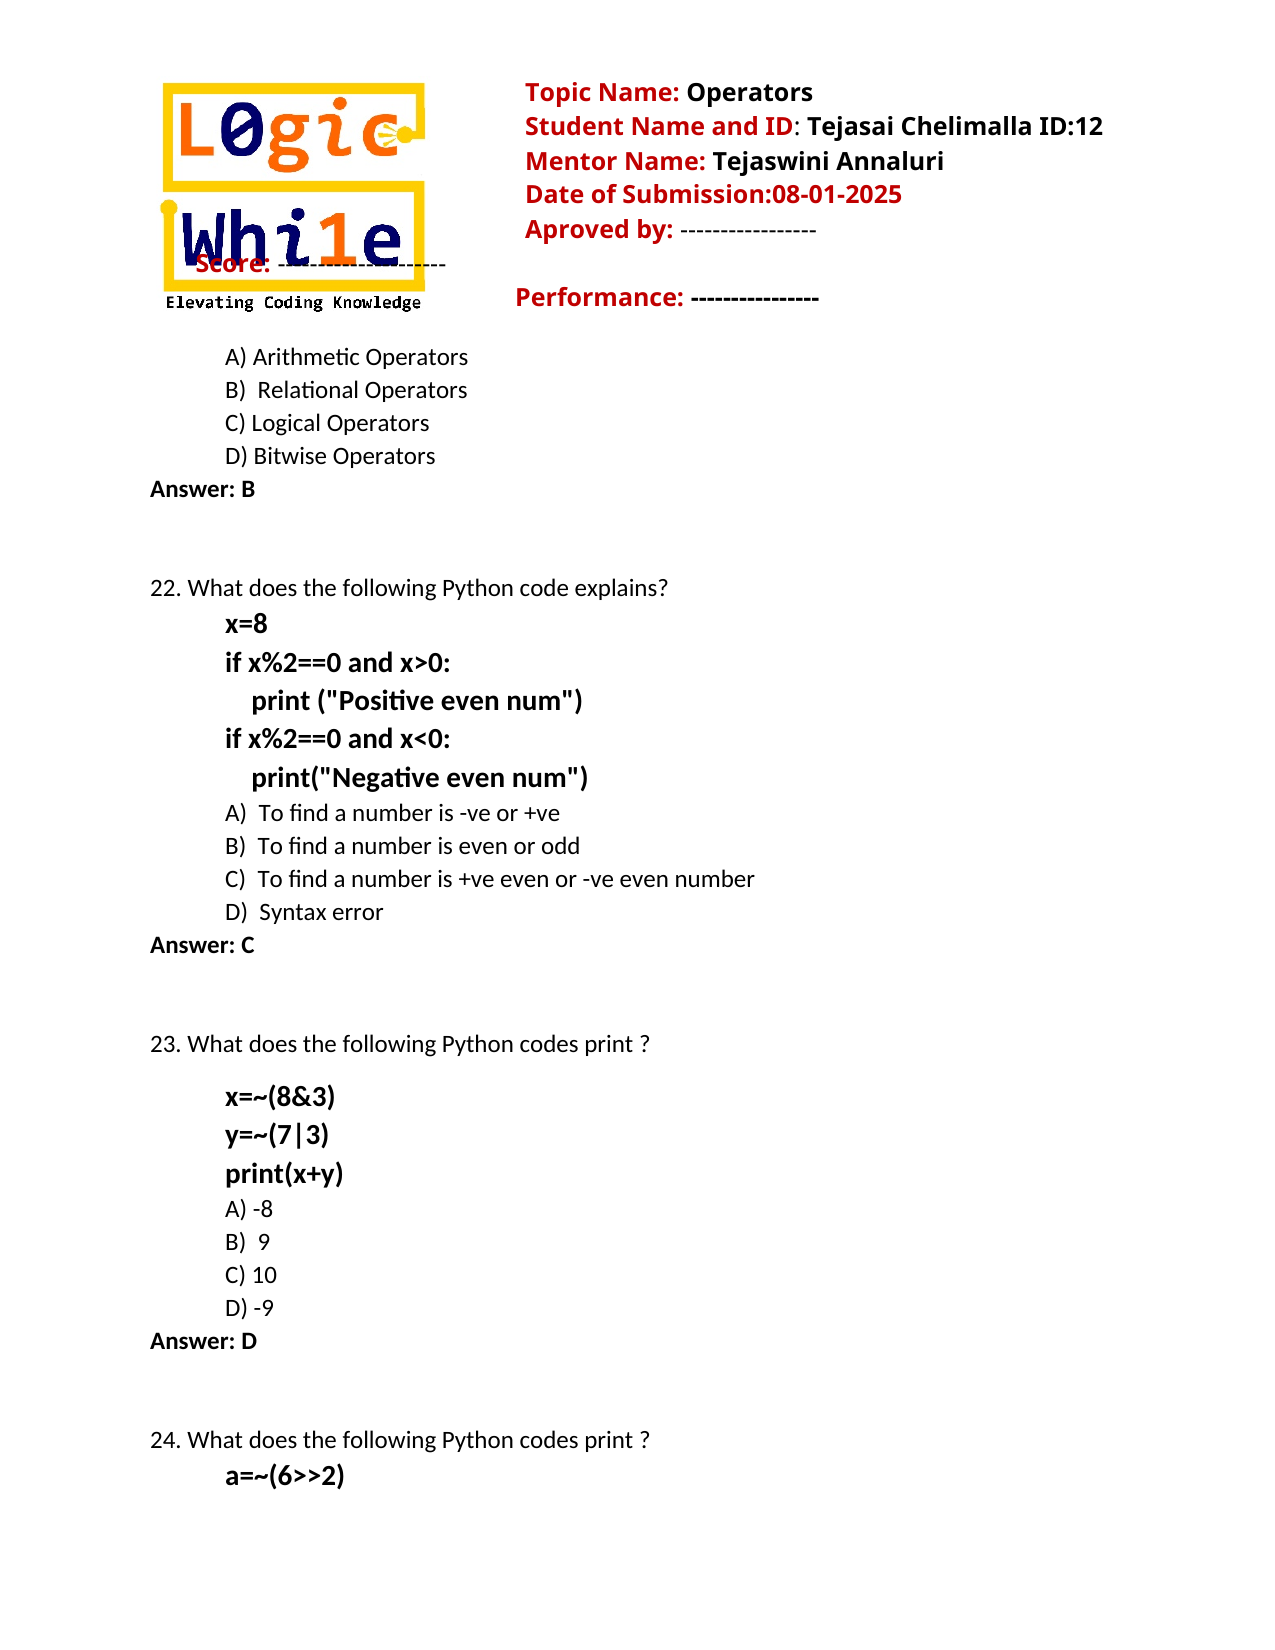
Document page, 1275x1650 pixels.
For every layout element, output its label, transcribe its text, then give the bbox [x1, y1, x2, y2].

text D) Bitwise Operators [150, 440, 1125, 471]
text A) Arithmetic Operators [150, 341, 1125, 372]
text y=~(7|3) [225, 1116, 1125, 1152]
text print("Negative even num") [150, 759, 1125, 794]
text A) -8 [150, 1193, 1125, 1224]
text print ("Positive even num") [150, 682, 1125, 718]
text Answer: D [150, 1325, 1125, 1355]
text B) Relational Operators [150, 374, 1125, 405]
picture [156, 76, 432, 314]
text C) 10 [150, 1259, 1125, 1289]
text a=~(6>>2) [150, 1457, 1125, 1492]
text if x%2==0 and x<0: [150, 721, 1125, 756]
text print(x+y) [225, 1155, 1125, 1190]
text B) 9 [150, 1226, 1125, 1257]
text D) -9 [150, 1292, 1125, 1322]
text x=~(8&3) [225, 1078, 1125, 1113]
text C) To find a number is +ve even or -ve even number [150, 863, 1125, 894]
text Answer: B [150, 473, 1125, 504]
text C) Logical Operators [150, 407, 1125, 438]
text Answer: C [150, 929, 1125, 959]
text 24. What does the following Python codes print ? [150, 1424, 1125, 1454]
text A) To find a number is -ve or +ve [150, 797, 1125, 828]
text B) To find a number is even or odd [150, 830, 1125, 861]
text D) Syntax error [150, 896, 1125, 927]
text if x%2==0 and x>0: [150, 644, 1125, 679]
text 23. What does the following Python codes print ? [150, 1028, 1125, 1059]
text x=8 [150, 605, 1125, 641]
text 22. What does the following Python code explains? [150, 572, 1125, 603]
